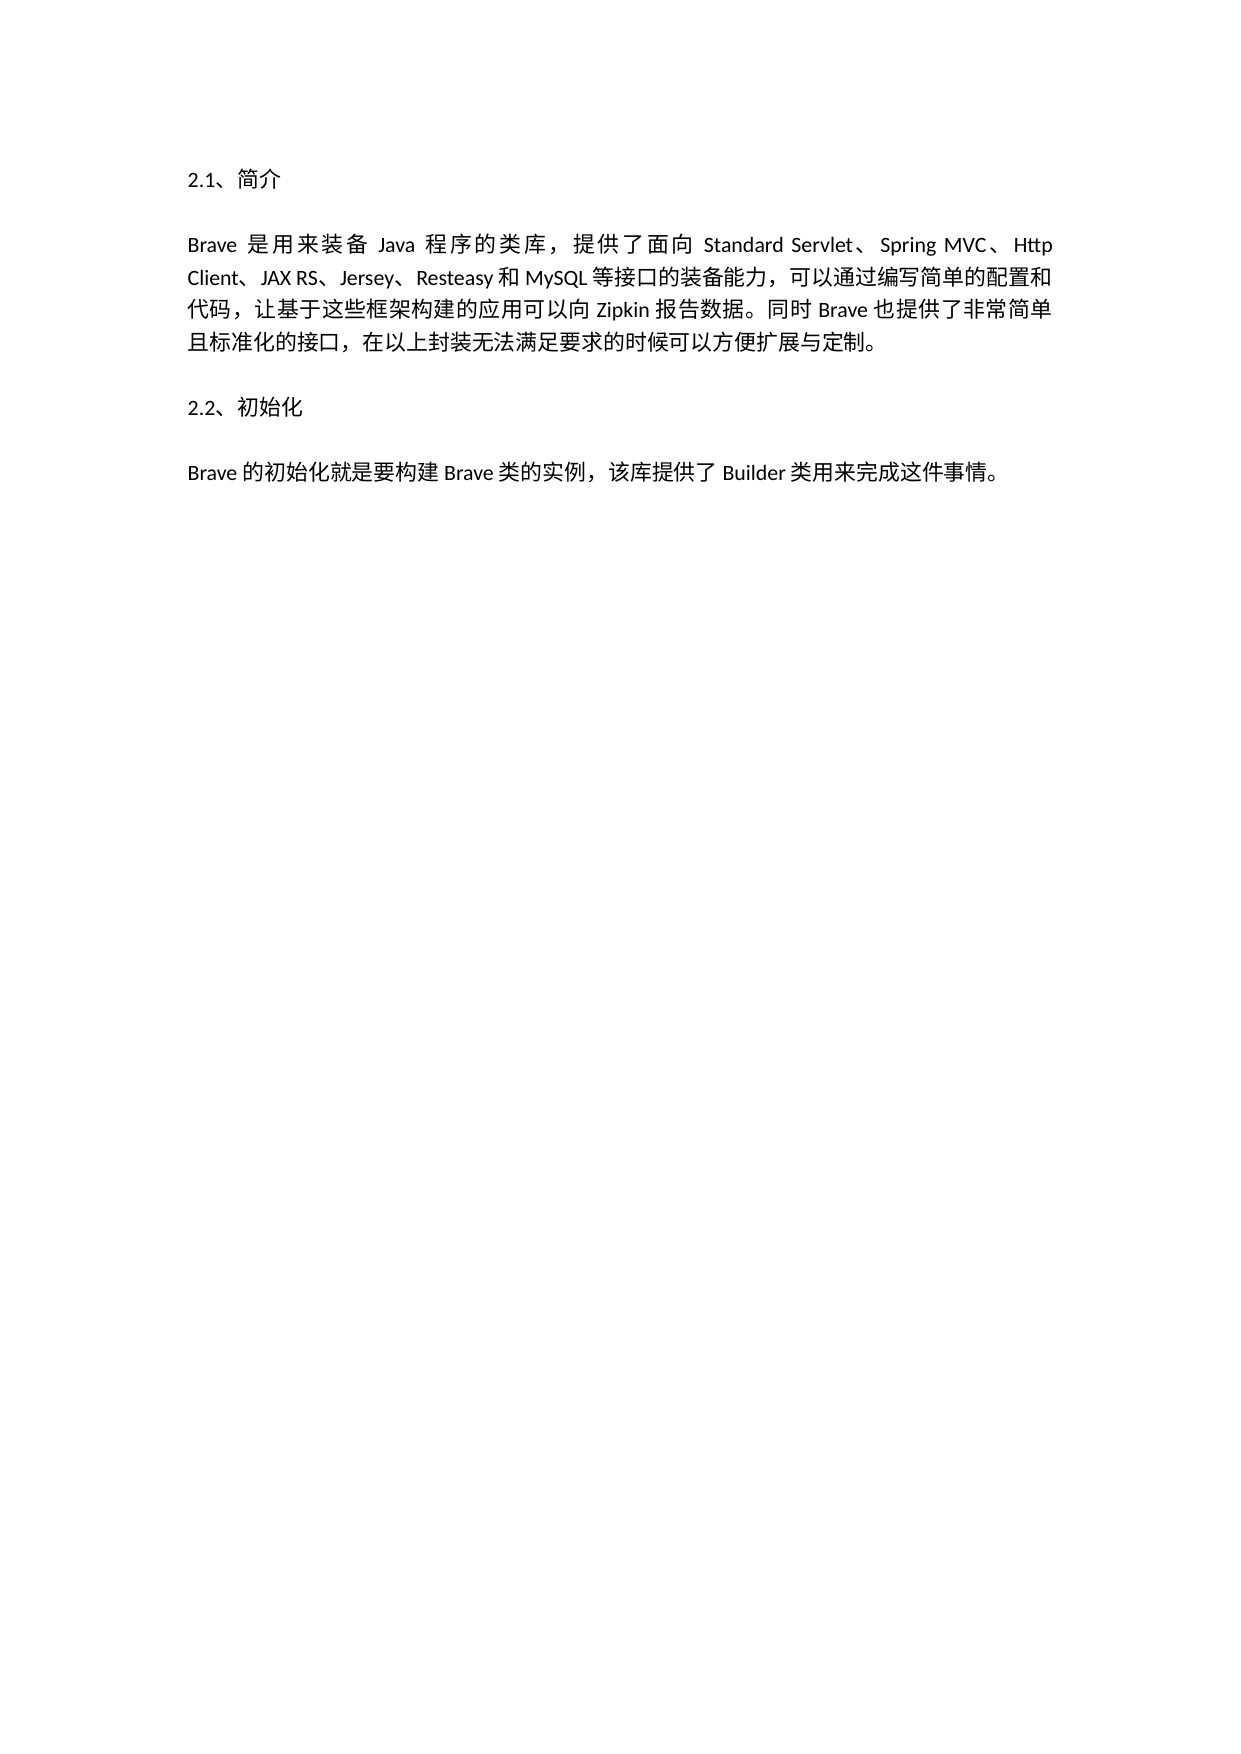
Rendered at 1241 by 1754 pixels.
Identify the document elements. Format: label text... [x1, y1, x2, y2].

text Brave 是用来装备 Java 程序的类库，提供了面向 Standard Servlet、Spring MVC、Http Client、JAX RS、Jersey、Resteasy 和 MySQL 等接口的装备能力，可以通过编写简单的配置和代码，让基于这些框架构建的应用可以向 Zipkin 报告数据。同时 Brave 也提供了非常简单且标准化的接口，在以上封装无法满足要求的时候可以方便扩展与定制。 [187, 227, 1053, 357]
text 2.1、简介 [187, 162, 1053, 194]
text 2.2、初始化 [187, 389, 1053, 422]
text Brave 的初始化就是要构建 Brave 类的实例，该库提供了 Builder 类用来完成这件事情。 [187, 454, 1053, 487]
